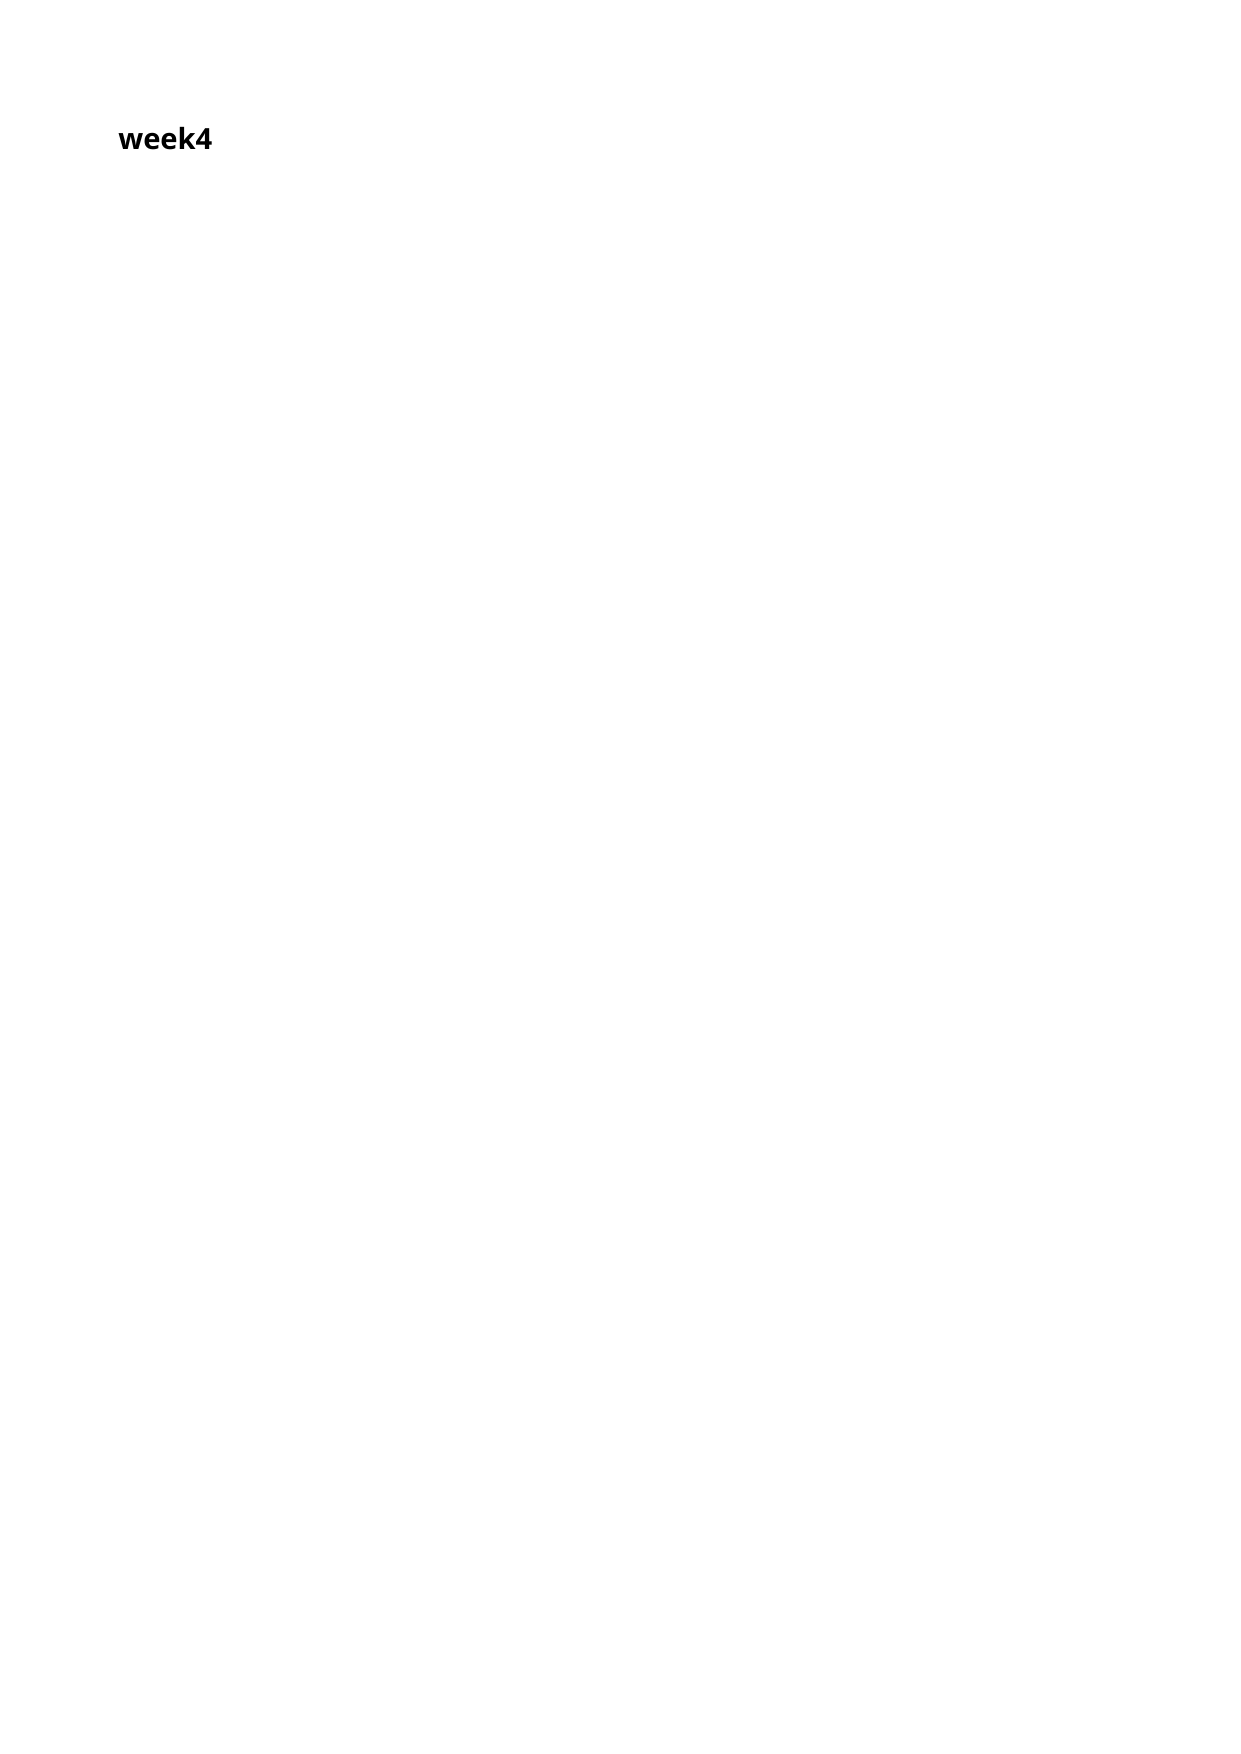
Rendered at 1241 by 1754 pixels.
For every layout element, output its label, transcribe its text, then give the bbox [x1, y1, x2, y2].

text week4 [118, 118, 1122, 158]
